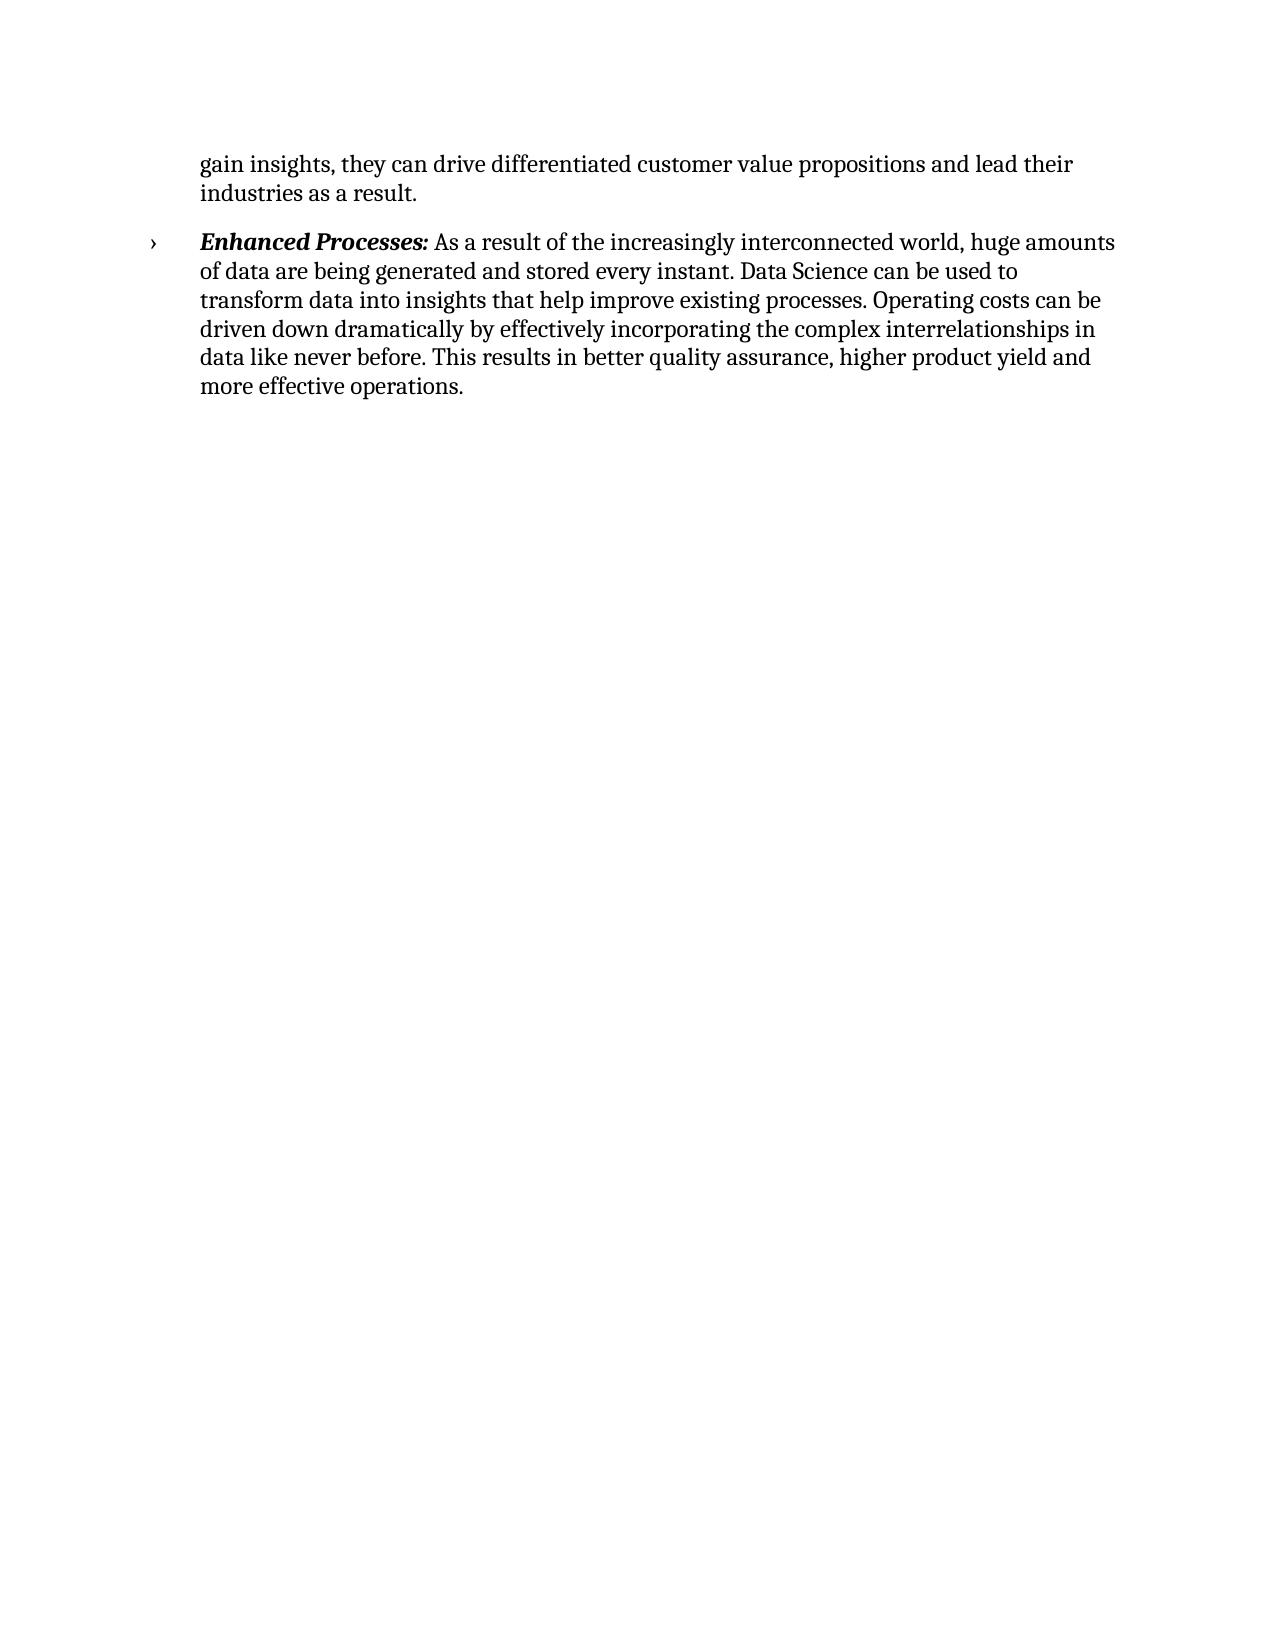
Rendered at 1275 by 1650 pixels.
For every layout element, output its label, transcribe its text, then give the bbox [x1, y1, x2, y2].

list Enhanced Processes: As a result of the increasingly interconnected world, huge amounts of data are being generated and stored every instant. Data Science can be used to transform data into insights that help improve existing processes. Operating costs can be driven down dramatically by effectively incorporating the complex interrelationships in data like never before. This results in better quality assurance, higher product yield and more effective operations. [150, 228, 1125, 401]
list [150, 150, 1125, 207]
